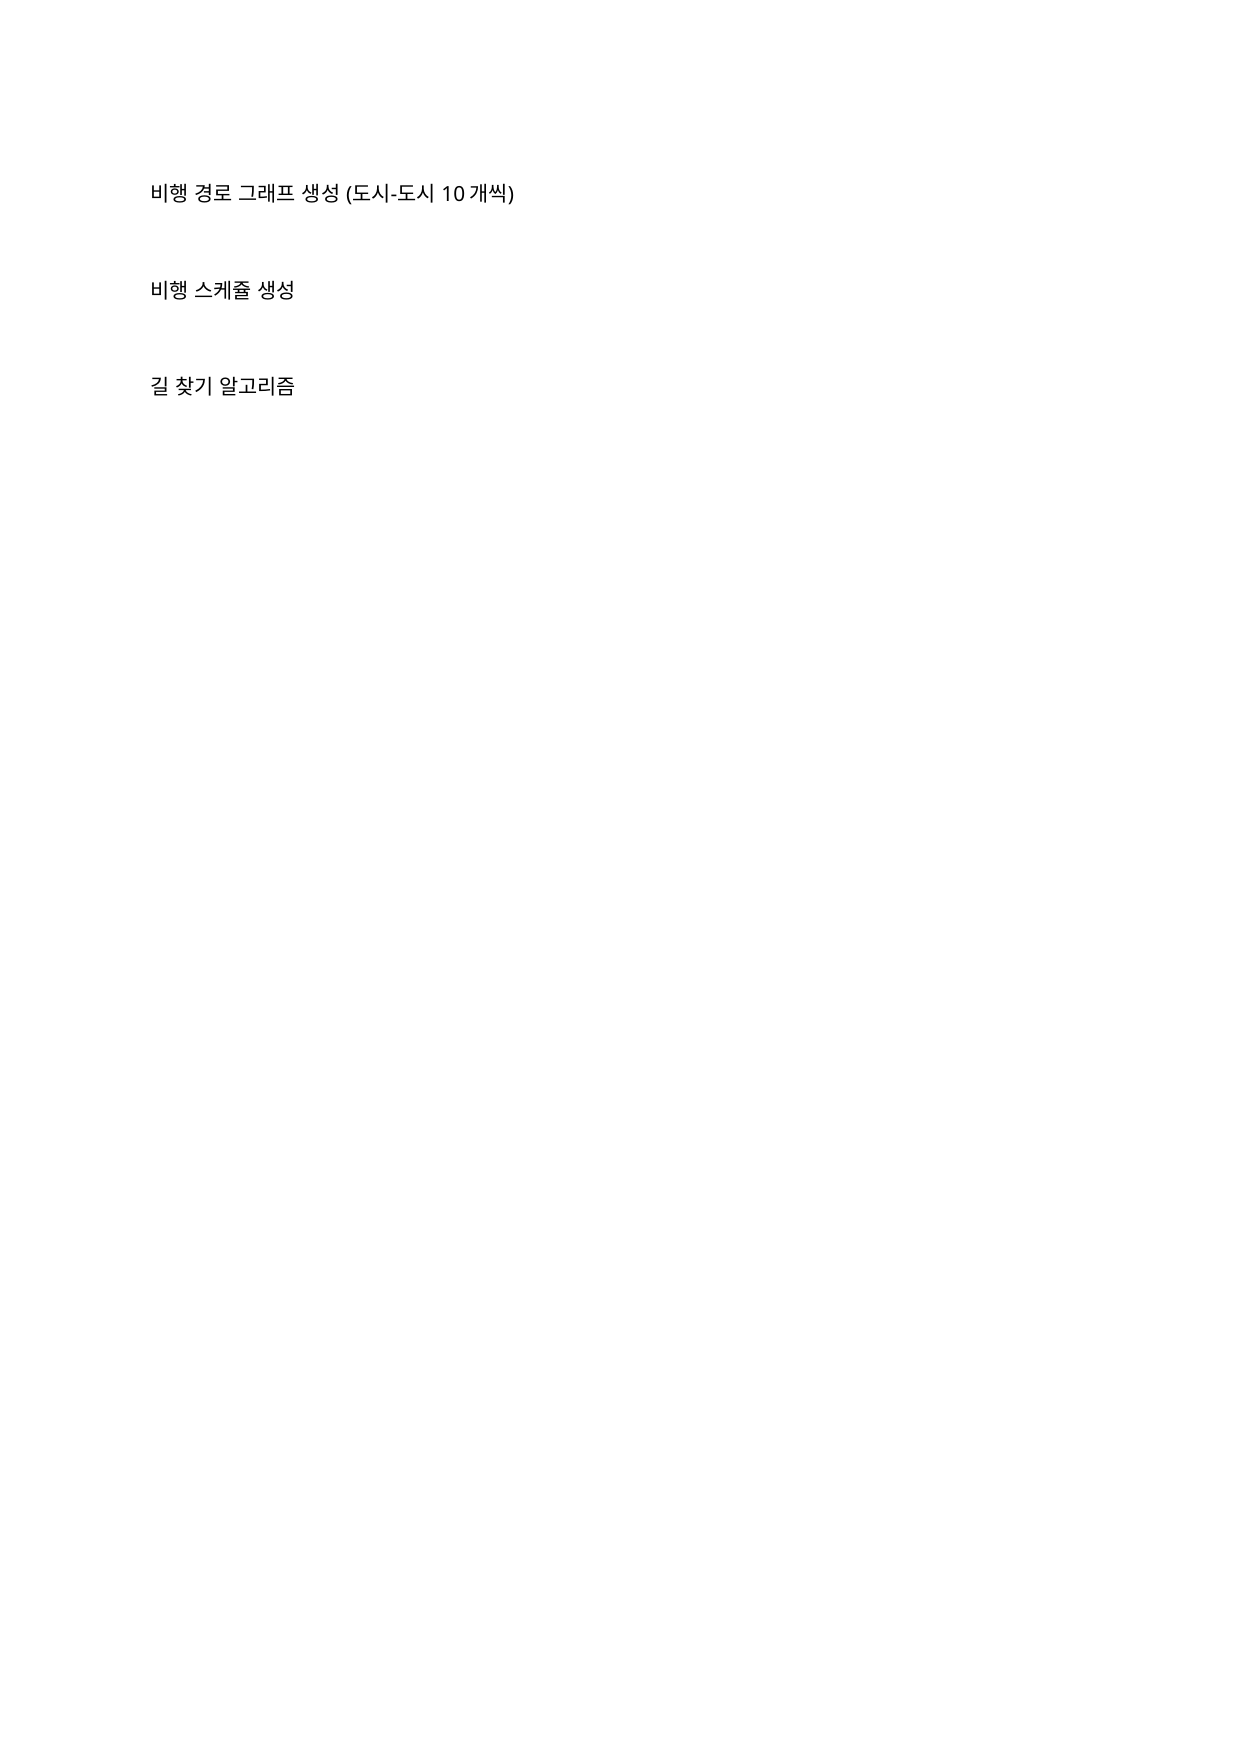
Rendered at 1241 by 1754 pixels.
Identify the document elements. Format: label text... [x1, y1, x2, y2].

text 비행 스케쥴 생성 [150, 274, 1090, 304]
text 비행 경로 그래프 생성 (도시-도시 10개씩) [150, 177, 1090, 207]
text 길 찾기 알고리즘 [150, 370, 1090, 401]
